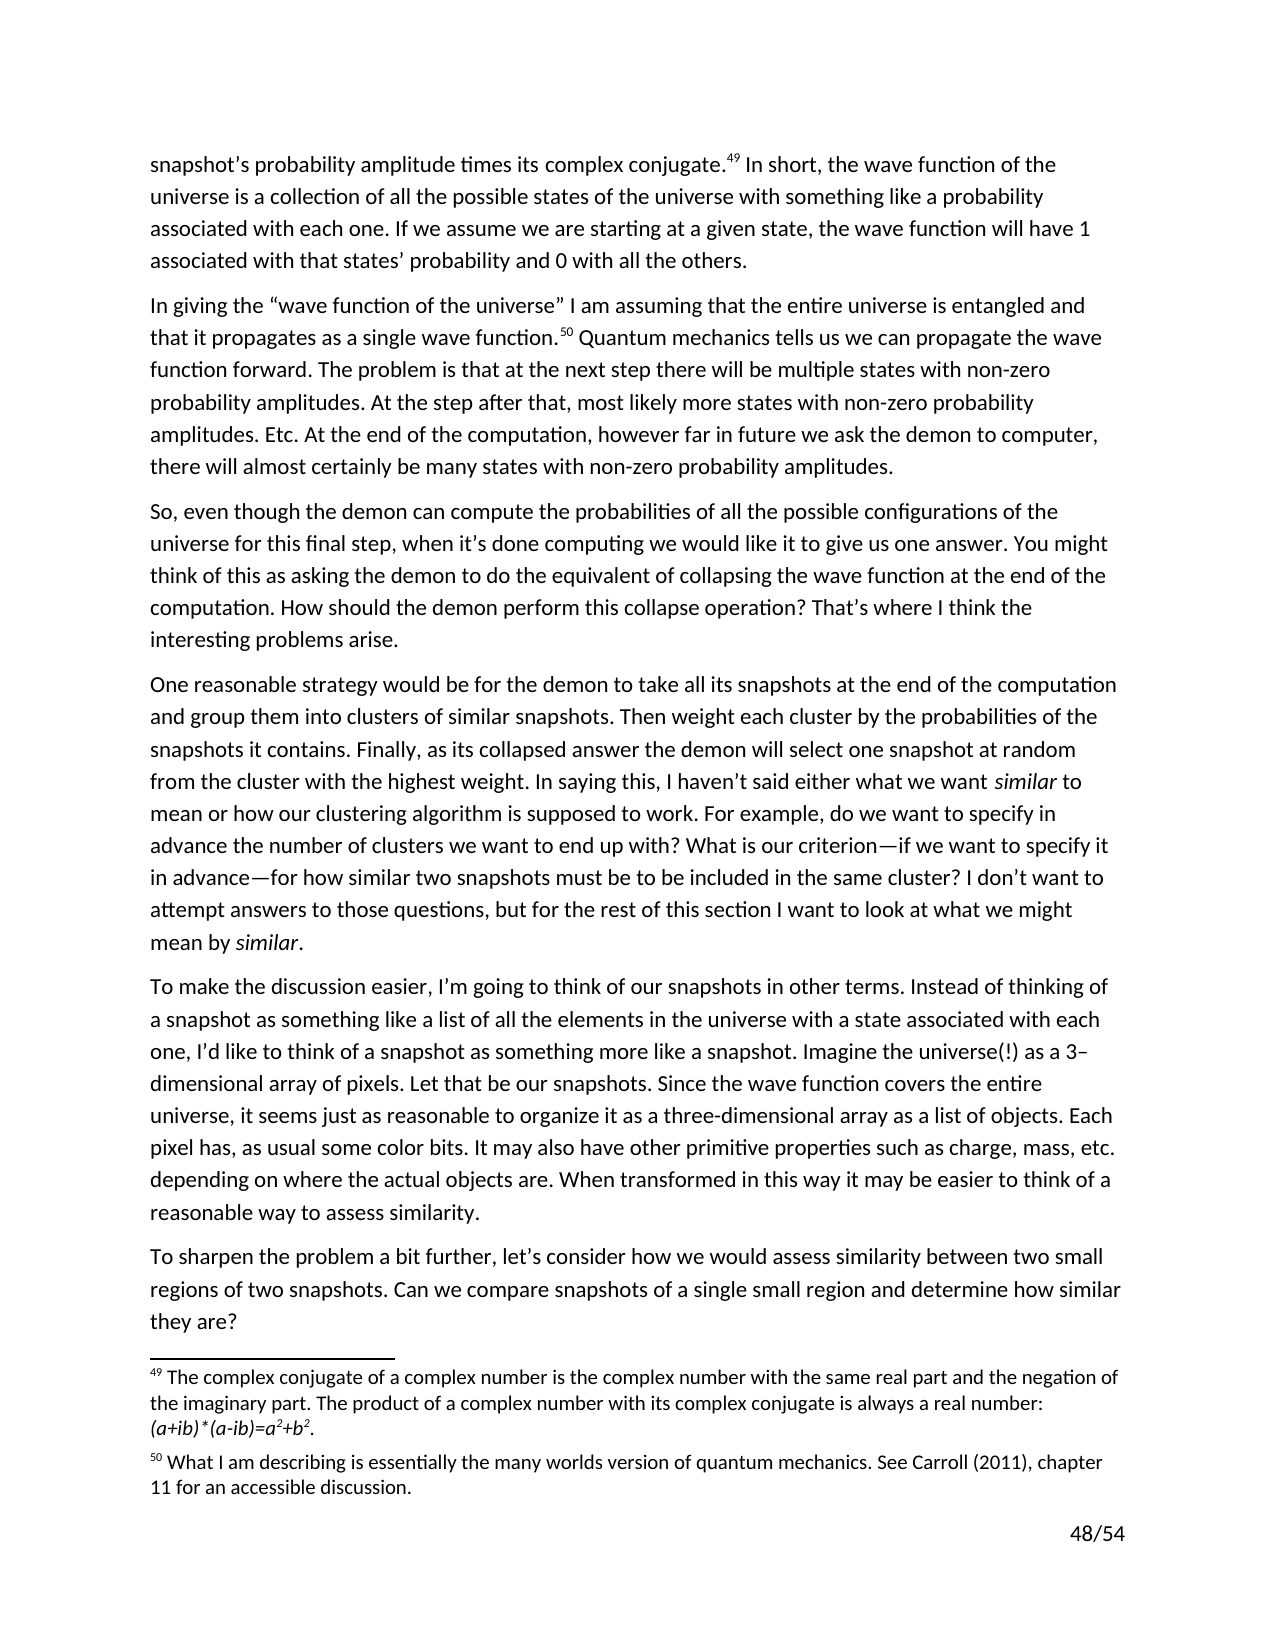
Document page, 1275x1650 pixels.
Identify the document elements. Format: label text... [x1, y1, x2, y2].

text In giving the “wave function of the universe” I am assuming that the entire universe is entangled and that it propagates as a single wave function. Quantum mechanics tells us we can propagate the wave function forward. The problem is that at the next step there will be multiple states with non-zero probability amplitudes. At the step after that, most likely more states with non-zero probability amplitudes. Etc. At the end of the computation, however far in future we ask the demon to computer, there will almost certainly be many states with non-zero probability amplitudes. [150, 291, 1125, 480]
text So, even though the demon can compute the probabilities of all the possible configurations of the universe for this final step, when it’s done computing we would like it to give us one answer. You might think of this as asking the demon to do the equivalent of collapsing the wave function at the end of the computation. How should the demon perform this collapse operation? That’s where I think the interesting problems arise. [150, 497, 1125, 654]
text To make the discussion easier, I’m going to think of our snapshots in other terms. Instead of thinking of a snapshot as something like a list of all the elements in the universe with a state associated with each one, I’d like to think of a snapshot as something more like a snapshot. Imagine the universe(!) as a 3–dimensional array of pixels. Let that be our snapshots. Since the wave function covers the entire universe, it seems just as reasonable to organize it as a three-dimensional array as a list of objects. Each pixel has, as usual some color bits. It may also have other primitive properties such as charge, mass, etc. depending on where the actual objects are. When transformed in this way it may be easier to think of a reasonable way to assess similarity. [150, 972, 1125, 1226]
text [150, 150, 1125, 274]
text One reasonable strategy would be for the demon to take all its snapshots at the end of the computation and group them into clusters of similar snapshots. Then weight each cluster by the probabilities of the snapshots it contains. Finally, as its collapsed answer the demon will select one snapshot at random from the cluster with the highest weight. In saying this, I haven’t said either what we want similar to mean or how our clustering algorithm is supposed to work. For example, do we want to specify in advance the number of clusters we want to end up with? What is our criterion—if we want to specify it in advance—for how similar two snapshots must be to be included in the same cluster? I don’t want to attempt answers to those questions, but for the rest of this section I want to look at what we might mean by similar. [150, 670, 1125, 956]
text To sharpen the problem a bit further, let’s consider how we would assess similarity between two small regions of two snapshots. Can we compare snapshots of a single small region and determine how similar they are? [150, 1242, 1125, 1335]
